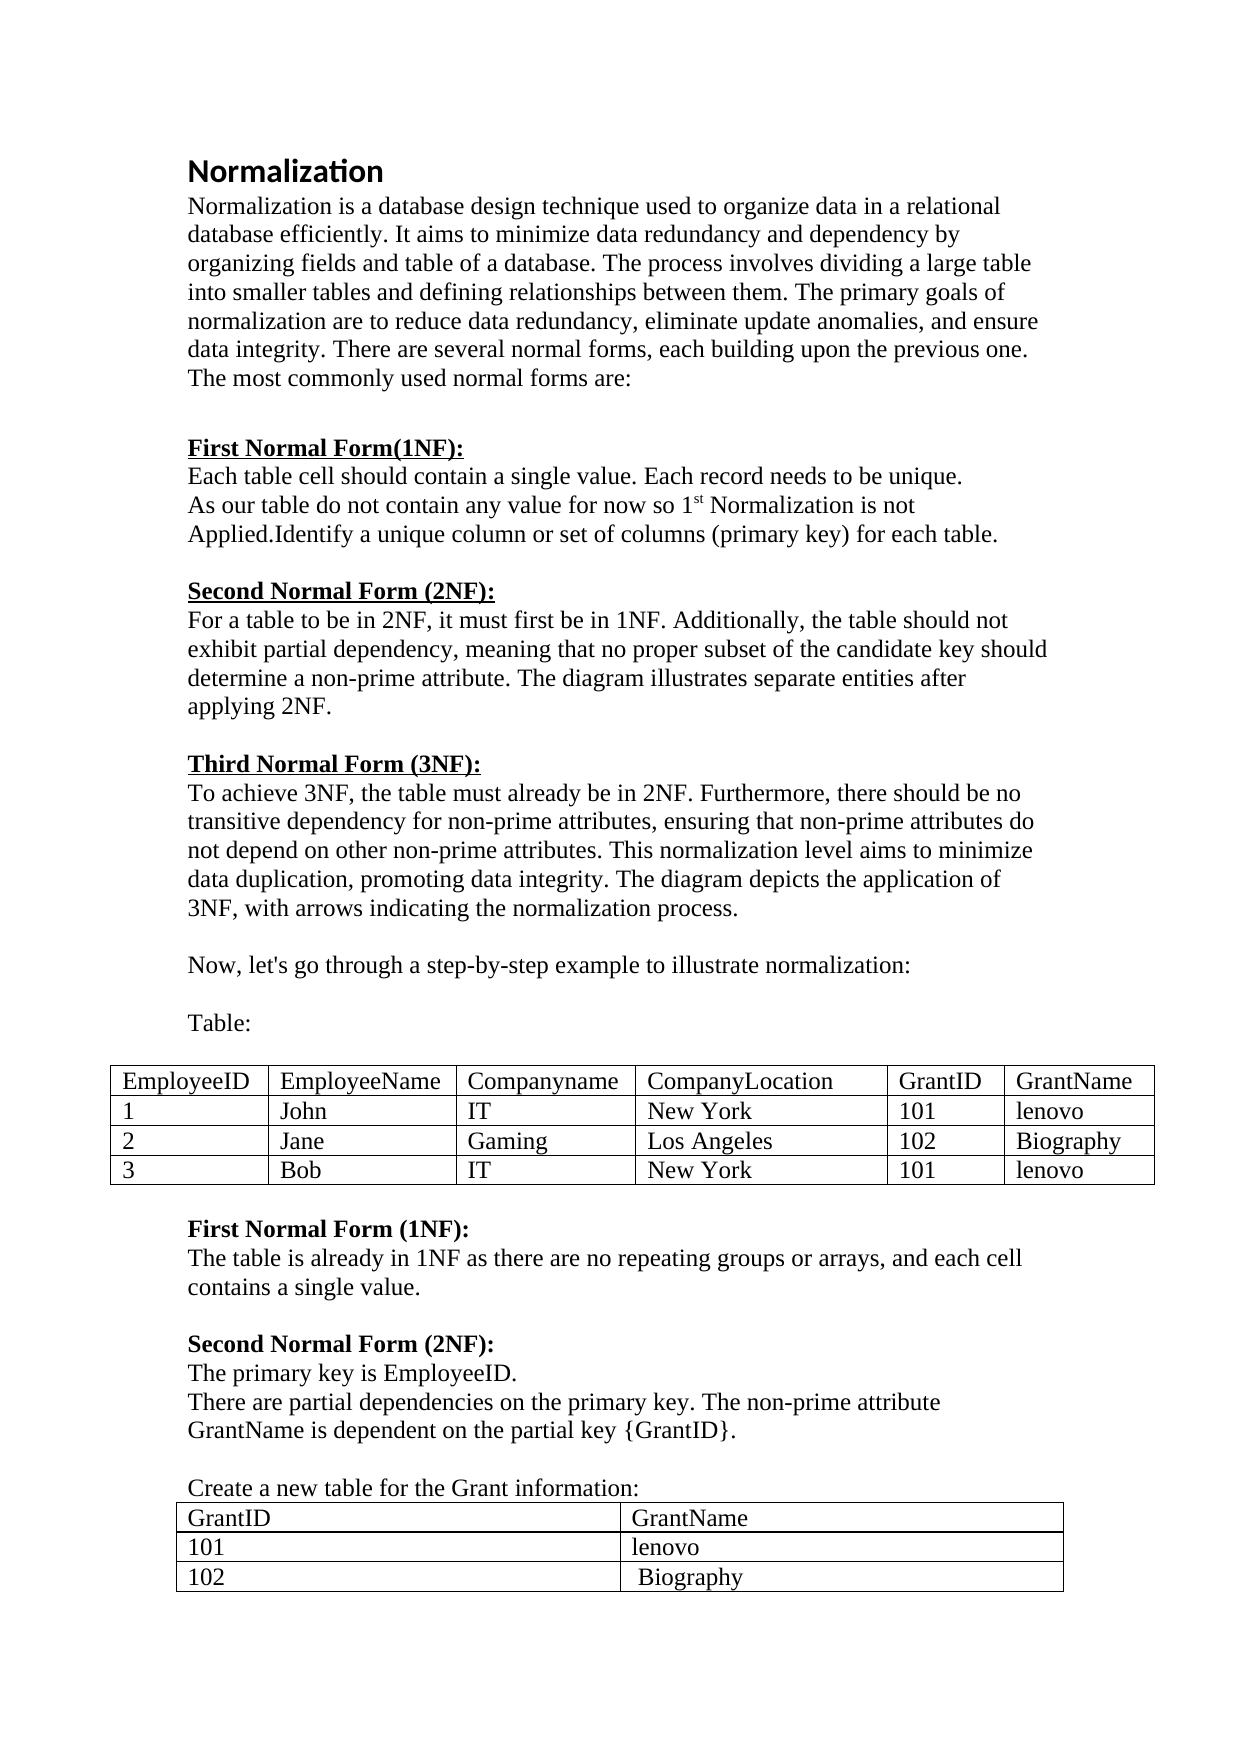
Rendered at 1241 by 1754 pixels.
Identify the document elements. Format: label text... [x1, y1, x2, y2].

text First Normal Form(1NF): [187, 433, 1053, 461]
table_cell New York [636, 1096, 887, 1125]
text First Normal Form (1NF): [187, 1214, 1053, 1243]
text Second Normal Form (2NF): [187, 576, 1053, 605]
table_cell IT [457, 1156, 635, 1184]
table_cell Biography [1005, 1126, 1154, 1154]
table_header CompanyLocation [636, 1066, 887, 1095]
table_cell 3 [111, 1156, 268, 1184]
text There are partial dependencies on the primary key. The non-prime attribute GrantName is dependent on the partial key {GrantID}. [187, 1387, 1053, 1444]
table_header GrantID [888, 1066, 1004, 1095]
text Second Normal Form (2NF): [187, 1329, 1053, 1358]
table_cell New York [636, 1156, 887, 1184]
table_cell lenovo [1005, 1156, 1154, 1184]
text Now, let's go through a step-by-step example to illustrate normalization: [187, 950, 1053, 979]
table_cell Los Angeles [636, 1126, 887, 1154]
text To achieve 3NF, the table must already be in 2NF. Furthermore, there should be no transitive dependency for non-prime attributes, ensuring that non-prime attributes do not depend on other non-prime attributes. This normalization level aims to minimize data duplication, promoting data integrity. The diagram depicts the application of 3NF, with arrows indicating the normalization process. [187, 778, 1053, 921]
table_cell 101 [888, 1156, 1004, 1184]
table_cell Gaming [457, 1126, 635, 1154]
table_header Companyname [457, 1066, 635, 1095]
text Create a new table for the Grant information: [187, 1473, 1053, 1502]
table_cell Jane [269, 1126, 456, 1154]
table_cell 102 [888, 1126, 1004, 1154]
table_header EmployeeID [111, 1066, 268, 1095]
table_cell Biography [621, 1562, 1063, 1591]
table_header GrantID [177, 1503, 620, 1531]
table_cell IT [457, 1096, 635, 1125]
text The primary key is EmployeeID. [187, 1358, 1053, 1387]
table_cell Bob [269, 1156, 456, 1184]
table_cell 1 [111, 1096, 268, 1125]
table_cell lenovo [621, 1533, 1063, 1561]
table_header GrantName [621, 1503, 1063, 1531]
table_cell 2 [111, 1126, 268, 1154]
text The table is already in 1NF as there are no repeating groups or arrays, and each cell contains a single value. [187, 1243, 1053, 1300]
table_cell lenovo [1005, 1096, 1154, 1125]
text For a table to be in 2NF, it must first be in 1NF. Additionally, the table should not exhibit partial dependency, meaning that no proper subset of the candidate key should determine a non-prime attribute. The diagram illustrates separate entities after applying 2NF. [187, 605, 1053, 720]
text Third Normal Form (3NF): [187, 749, 1053, 778]
table_header EmployeeName [269, 1066, 456, 1095]
table_header GrantName [1005, 1066, 1154, 1095]
text Each table cell should contain a single value. Each record needs to be unique. [187, 461, 1053, 490]
text Table: [187, 1008, 1053, 1036]
text Normalization is a database design technique used to organize data in a relational database efficiently. It aims to minimize data redundancy and dependency by organizing fields and table of a database. The process involves dividing a large table into smaller tables and defining relationships between them. The primary goals of normalization are to reduce data redundancy, eliminate update anomalies, and ensure data integrity. There are several normal forms, each building upon the previous one. The most commonly used normal forms are: [187, 191, 1053, 392]
table_cell 101 [177, 1533, 620, 1561]
text Normalization [187, 150, 1053, 191]
table_cell 101 [888, 1096, 1004, 1125]
table_cell 102 [177, 1562, 620, 1591]
text As our table do not contain any value for now so 1st Normalization is not Applied.Identify a unique column or set of columns (primary key) for each table. [187, 490, 1053, 548]
table_cell John [269, 1096, 456, 1125]
